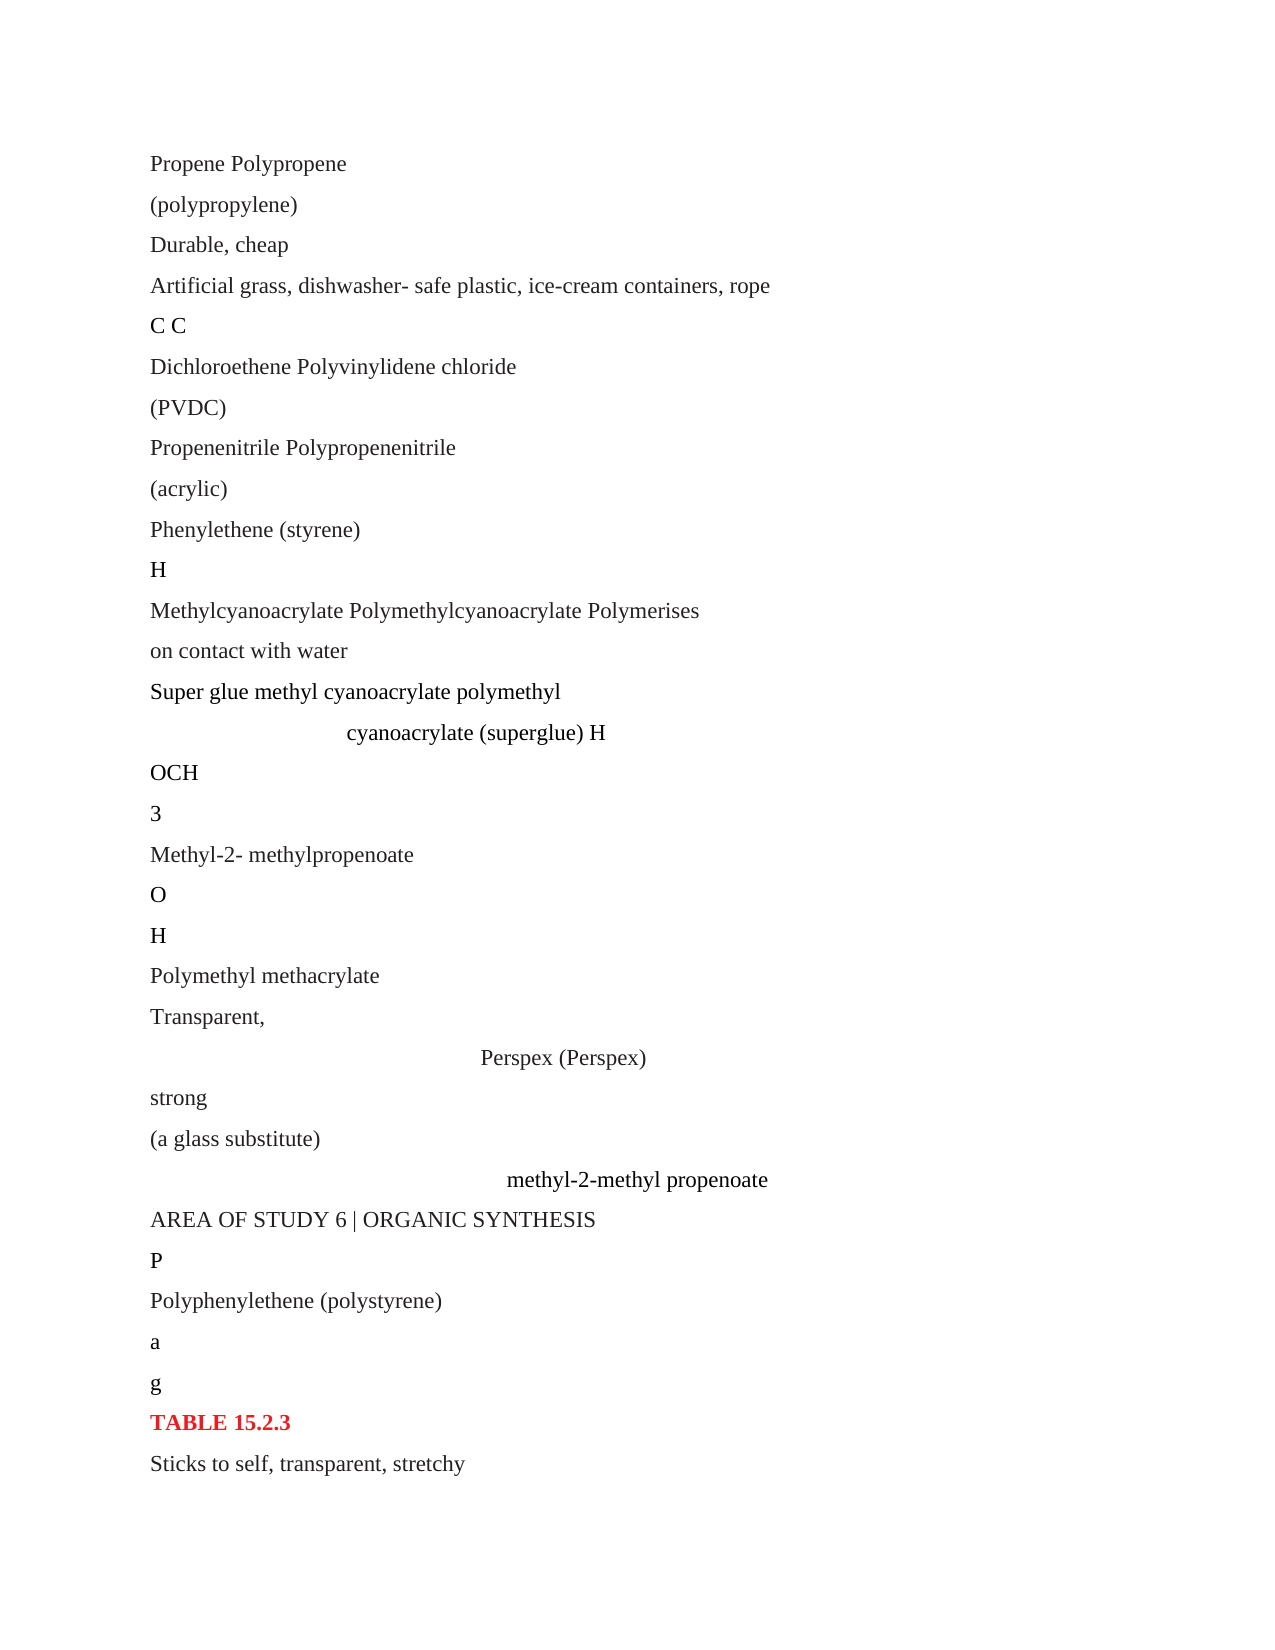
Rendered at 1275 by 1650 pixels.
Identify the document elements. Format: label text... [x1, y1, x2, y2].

text Dichloroethene Polyvinylidene chloride [150, 353, 1125, 379]
text Polymethyl methacrylate [150, 962, 1125, 989]
text (polypropylene) [150, 191, 1125, 217]
text cyanoacrylate (superglue) H [150, 719, 1125, 745]
text Transparent, [150, 1003, 1125, 1029]
text Durable, cheap [150, 231, 1125, 258]
text (a glass substitute) [150, 1125, 1125, 1151]
text (PVDC) [150, 394, 1125, 420]
text H [150, 556, 1125, 583]
text Methylcyanoacrylate Polymethylcyanoacrylate Polymerises [150, 597, 1125, 623]
text P [150, 1247, 1125, 1273]
text Artificial grass, dishwasher- safe plastic, ice-cream containers, rope [150, 272, 1125, 298]
text OCH [150, 759, 1125, 786]
text Sticks to self, transparent, stretchy [150, 1450, 1125, 1476]
text C C [150, 312, 1125, 339]
text methyl-2-methyl propenoate [150, 1166, 1125, 1192]
text strong [150, 1084, 1125, 1111]
text on contact with water [150, 637, 1125, 664]
text H [150, 922, 1125, 948]
text TABLE 15.2.3 [150, 1409, 1125, 1436]
text O [150, 881, 1125, 908]
text a [150, 1328, 1125, 1354]
text (acrylic) [150, 475, 1125, 501]
text 3 [150, 800, 1125, 826]
text Phenylethene (styrene) [150, 516, 1125, 542]
text Super glue methyl cyanoacrylate polymethyl [150, 678, 1125, 704]
text Propene Polypropene [150, 150, 1125, 176]
text Propenenitrile Polypropenenitrile [150, 434, 1125, 461]
text Methyl-2- methylpropenoate [150, 841, 1125, 867]
text AREA OF STUDY 6 | ORGANIC SYNTHESIS [150, 1206, 1125, 1233]
text Perspex (Perspex) [150, 1044, 1125, 1070]
text g [150, 1369, 1125, 1395]
text Polyphenylethene (polystyrene) [150, 1287, 1125, 1314]
